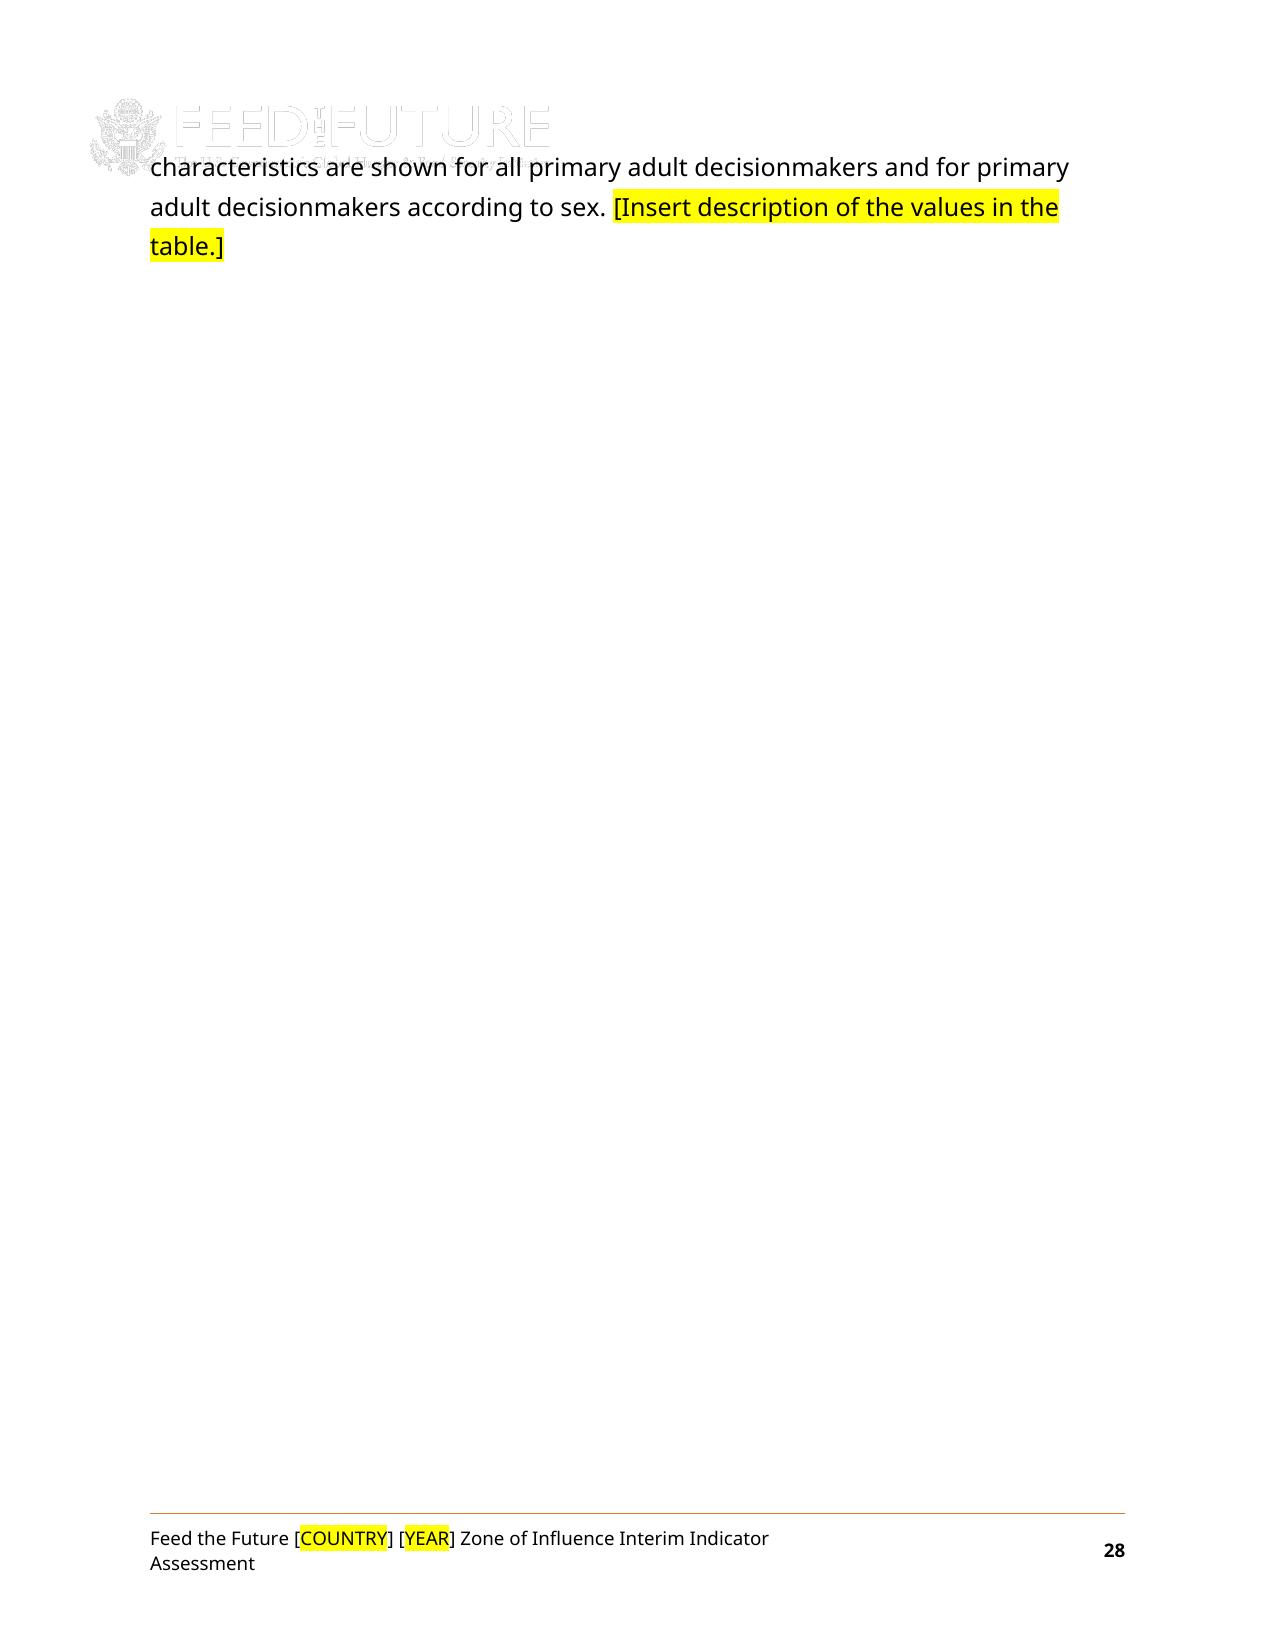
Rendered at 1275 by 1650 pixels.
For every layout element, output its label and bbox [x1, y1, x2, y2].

text [150, 150, 1125, 262]
picture [87, 72, 552, 201]
